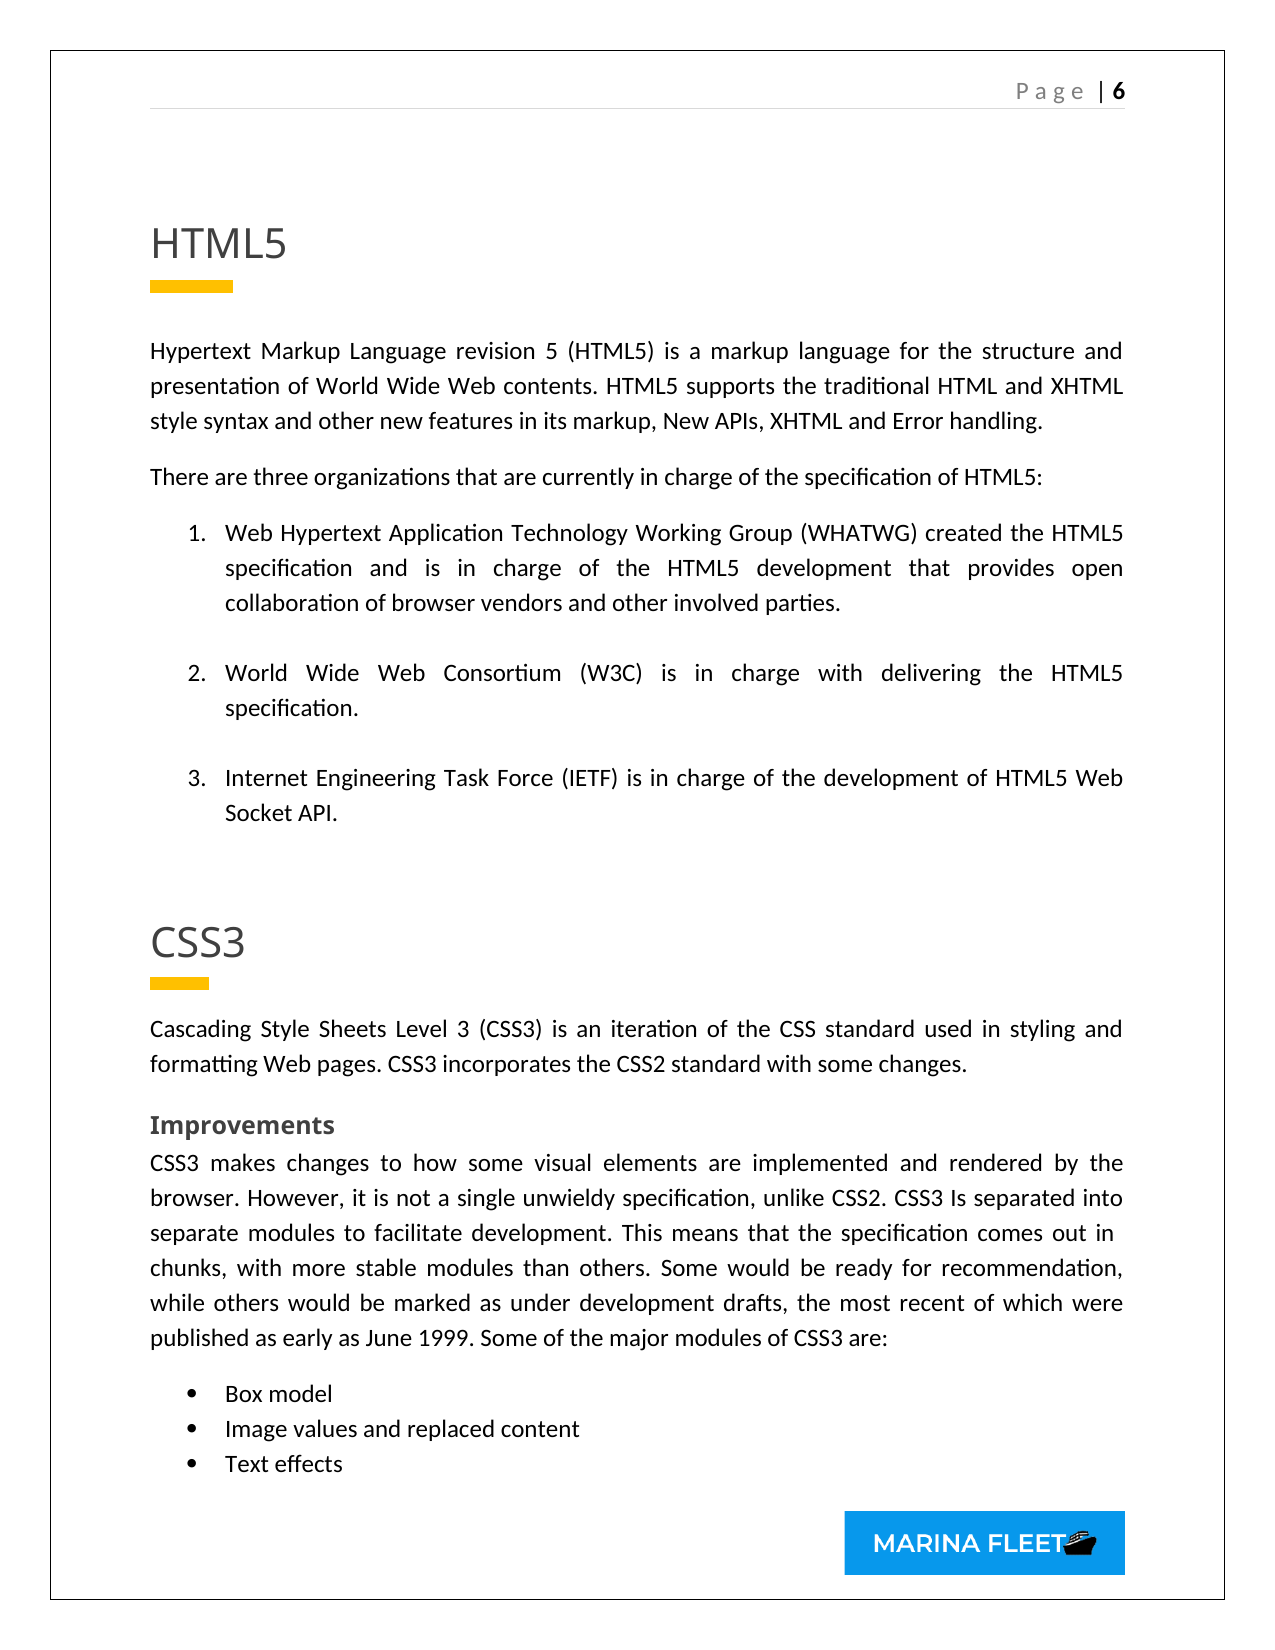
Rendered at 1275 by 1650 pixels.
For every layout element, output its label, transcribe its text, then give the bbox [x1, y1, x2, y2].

list Image values and replaced content [187, 1413, 1125, 1443]
subtitle CSS3 [150, 913, 1125, 969]
text Hypertext Markup Language revision 5 (HTML5) is a markup language for the structure and presentation of World Wide Web contents. HTML5 supports the traditional HTML and XHTML style syntax and other new features in its markup, New APIs, XHTML and Error handling. [150, 335, 1125, 436]
list Box model [187, 1378, 1125, 1408]
text Cascading Style Sheets Level 3 (CSS3) is an iteration of the CSS standard used in styling and formatting Web pages. CSS3 incorporates the CSS2 standard with some changes. [150, 978, 1125, 1078]
list Text effects [187, 1448, 1125, 1478]
list World Wide Web Consortium (W3C) is in charge with delivering the HTML5 specification. [187, 657, 1125, 722]
text CSS3 makes changes to how some visual elements are implemented and rendered by the browser. However, it is not a single unwieldy specification, unlike CSS2. CSS3 Is separated into separate modules to facilitate development. This means that the specification comes out in chunks, with more stable modules than others. Some would be ready for recommendation, while others would be marked as under development drafts, the most recent of which were published as early as June 1999. Some of the major modules of CSS3 are: [150, 1147, 1125, 1353]
text There are three organizations that are currently in charge of the specification of HTML5: [150, 461, 1125, 492]
subtitle Improvements [150, 1108, 1125, 1142]
picture [844, 1511, 1125, 1575]
list Internet Engineering Task Force (IETF) is in charge of the development of HTML5 Web Socket API. [187, 762, 1125, 827]
list Web Hypertext Application Technology Working Group (WHATWG) created the HTML5 specification and is in charge of the HTML5 development that provides open collaboration of browser vendors and other involved parties. [187, 517, 1125, 617]
subtitle HTML5 [150, 214, 1125, 271]
